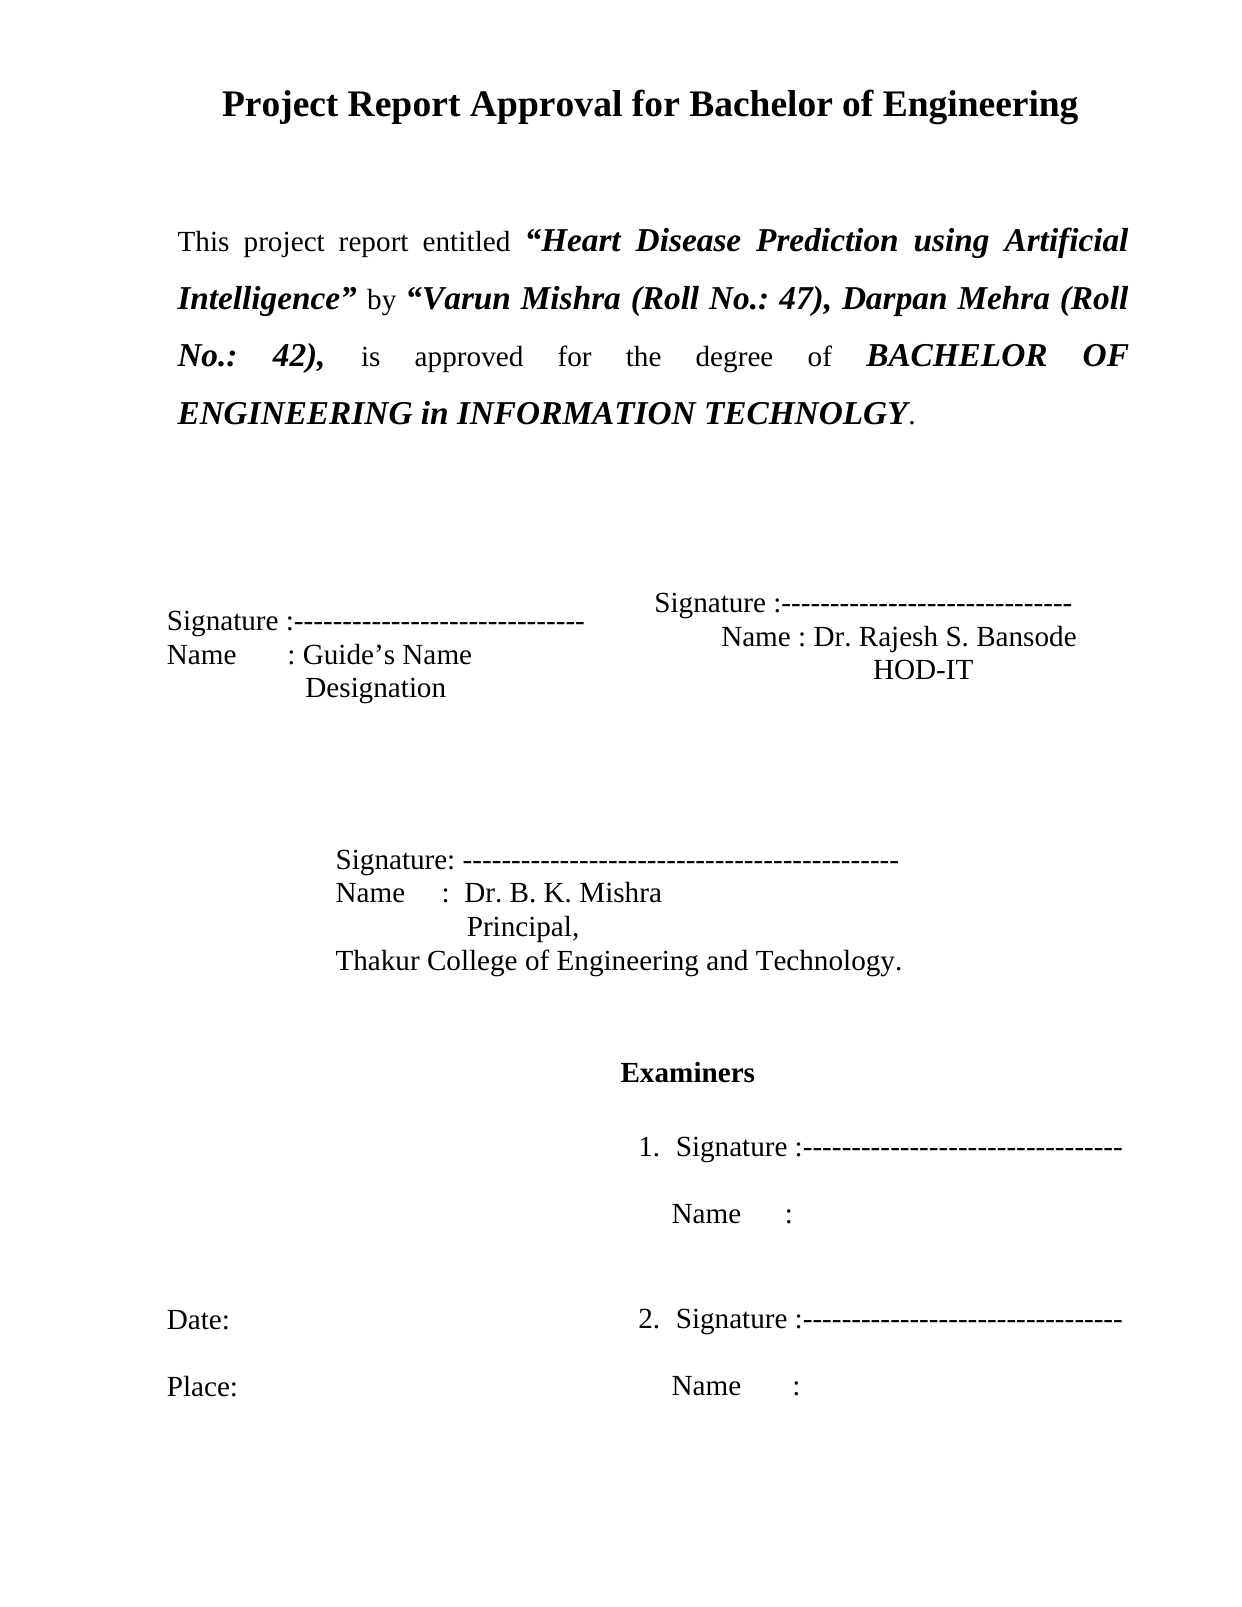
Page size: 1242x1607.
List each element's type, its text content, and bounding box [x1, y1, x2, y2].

table_cell Signature :--------------------------------- Name : [609, 1094, 1153, 1230]
table_header Signature :------------------------------ Name : Dr. Rajesh S. Bansode HOD-IT [643, 485, 1155, 842]
table_header Signature :------------------------------Name : Guide’s Name Designation [155, 485, 643, 842]
table_cell Signature :--------------------------------- Name : [609, 1230, 1153, 1438]
text This project report entitled “Heart Disease Prediction using Artificial Intelligence” by “Varun Mishra (Roll No.: 47), Darpan Mehra (Roll No.: 42), is approved for the degree of BACHELOR OF ENGINEERING in INFORMATION TECHNOLGY. [177, 221, 1130, 432]
table_cell Signature: --------------------------------------------- Name : Dr. B. K. Mishra Principal, Thakur College of Engineering and Technology. [155, 842, 1155, 1010]
table_header Examiners [609, 1055, 1153, 1094]
text Place: [167, 1369, 609, 1403]
text Project Report Approval for Bachelor of Engineering [182, 81, 1118, 124]
text Date: [167, 1302, 609, 1336]
